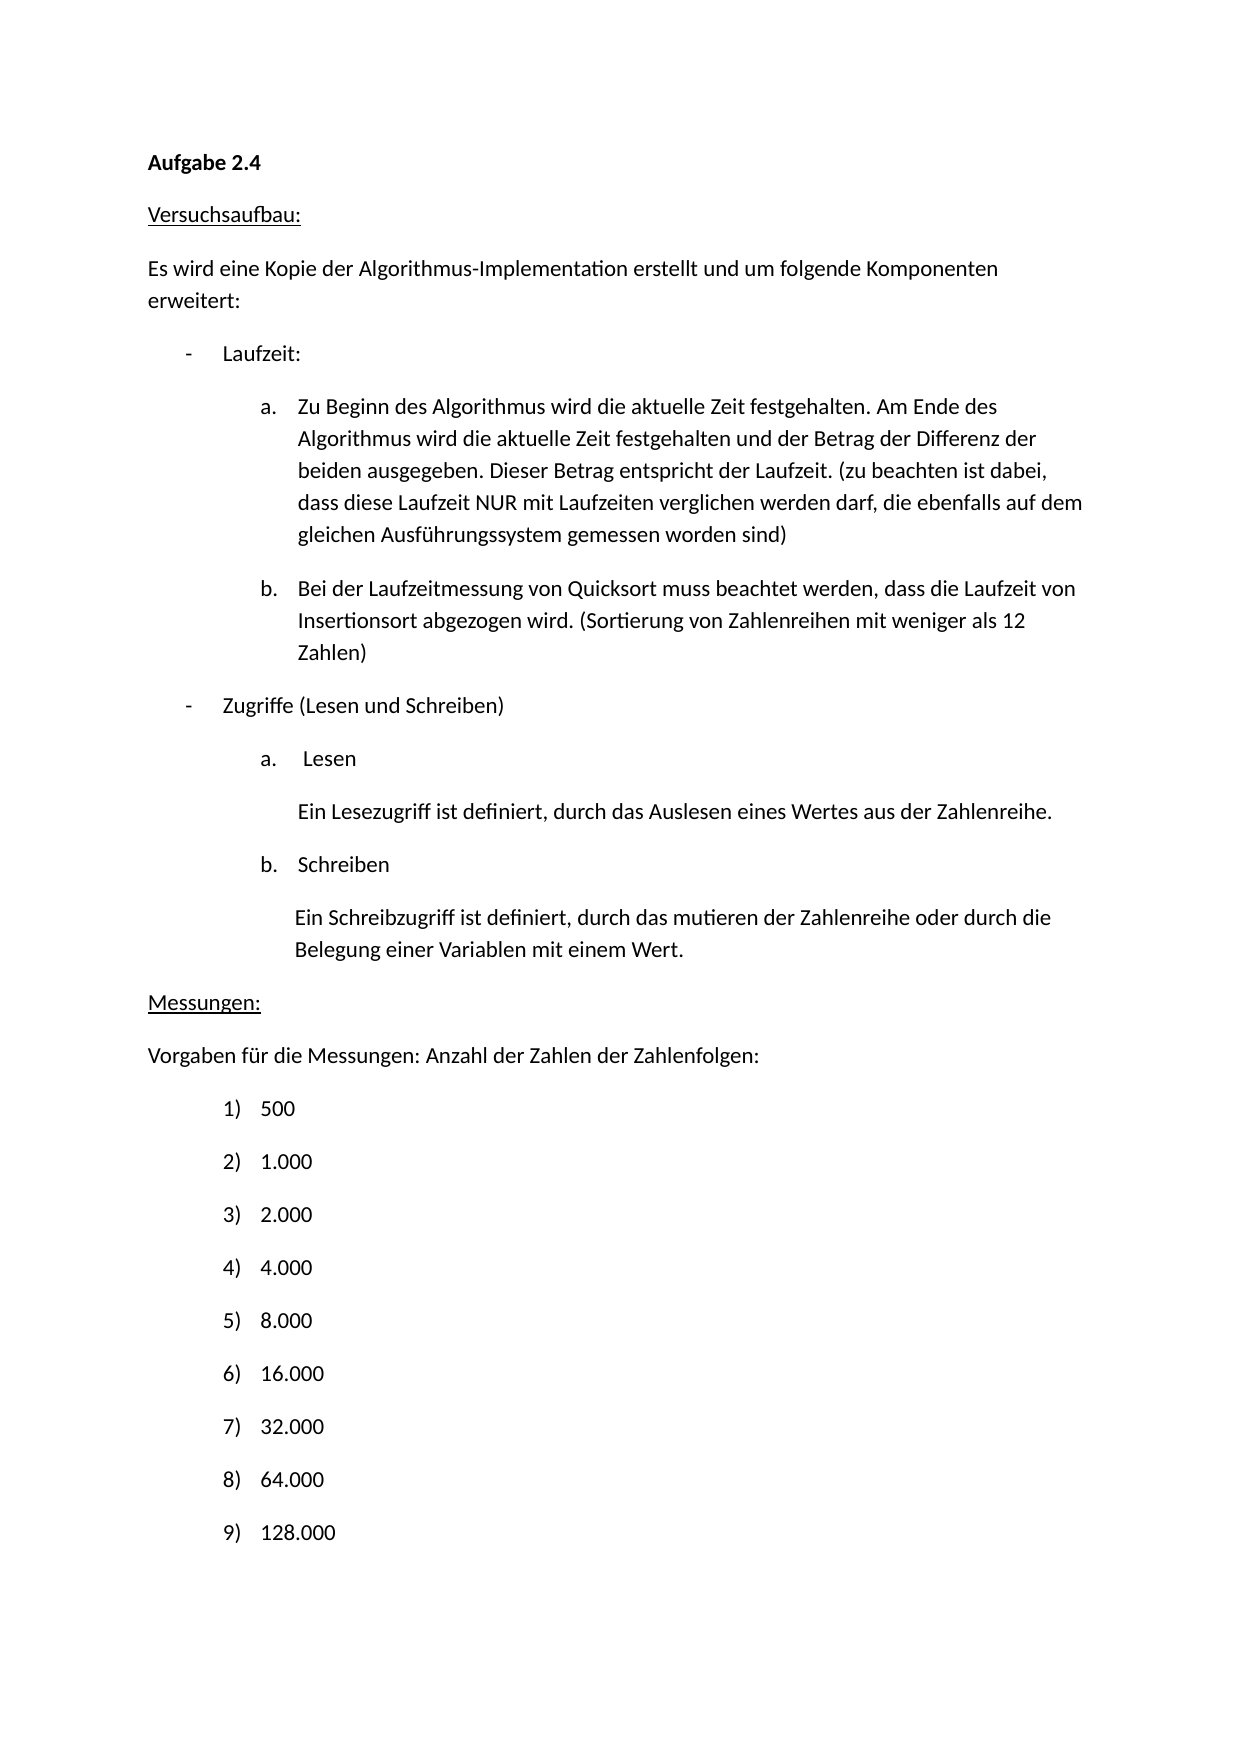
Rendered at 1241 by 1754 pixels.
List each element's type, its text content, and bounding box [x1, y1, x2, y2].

list Laufzeit: [185, 339, 1093, 367]
text Es wird eine Kopie der Algorithmus-Implementation erstellt und um folgende Komponenten erweitert: [148, 254, 1093, 314]
list 128.000 [223, 1518, 1093, 1547]
list 32.000 [223, 1412, 1093, 1441]
list Zu Beginn des Algorithmus wird die aktuelle Zeit festgehalten. Am Ende des Algorithmus wird die aktuelle Zeit festgehalten und der Betrag der Differenz der beiden ausgegeben. Dieser Betrag entspricht der Laufzeit. (zu beachten ist dabei, dass diese Laufzeit NUR mit Laufzeiten verglichen werden darf, die ebenfalls auf dem gleichen Ausführungssystem gemessen worden sind) [260, 392, 1093, 549]
list Lesen [260, 744, 1093, 772]
list 1.000 [223, 1147, 1093, 1175]
list 64.000 [223, 1466, 1093, 1493]
list Schreiben [260, 850, 1093, 878]
list 4.000 [223, 1253, 1093, 1281]
list 500 [223, 1094, 1093, 1122]
text Vorgaben für die Messungen: Anzahl der Zahlen der Zahlenfolgen: [148, 1041, 1093, 1069]
list 2.000 [223, 1200, 1093, 1228]
text Ein Schreibzugriff ist definiert, durch das mutieren der Zahlenreihe oder durch die Belegung einer Variablen mit einem Wert. [294, 903, 1093, 963]
list Zugriffe (Lesen und Schreiben) [185, 691, 1093, 719]
text Ein Lesezugriff ist definiert, durch das Auslesen eines Wertes aus der Zahlenreihe. [298, 797, 1093, 825]
list 16.000 [223, 1359, 1093, 1387]
text Aufgabe 2.4 [148, 148, 1093, 176]
text Messungen: [148, 988, 1093, 1016]
text Versuchsaufbau: [148, 201, 1093, 229]
list 8.000 [223, 1306, 1093, 1334]
list Bei der Laufzeitmessung von Quicksort muss beachtet werden, dass die Laufzeit von Insertionsort abgezogen wird. (Sortierung von Zahlenreihen mit weniger als 12 Zahlen) [260, 574, 1093, 666]
